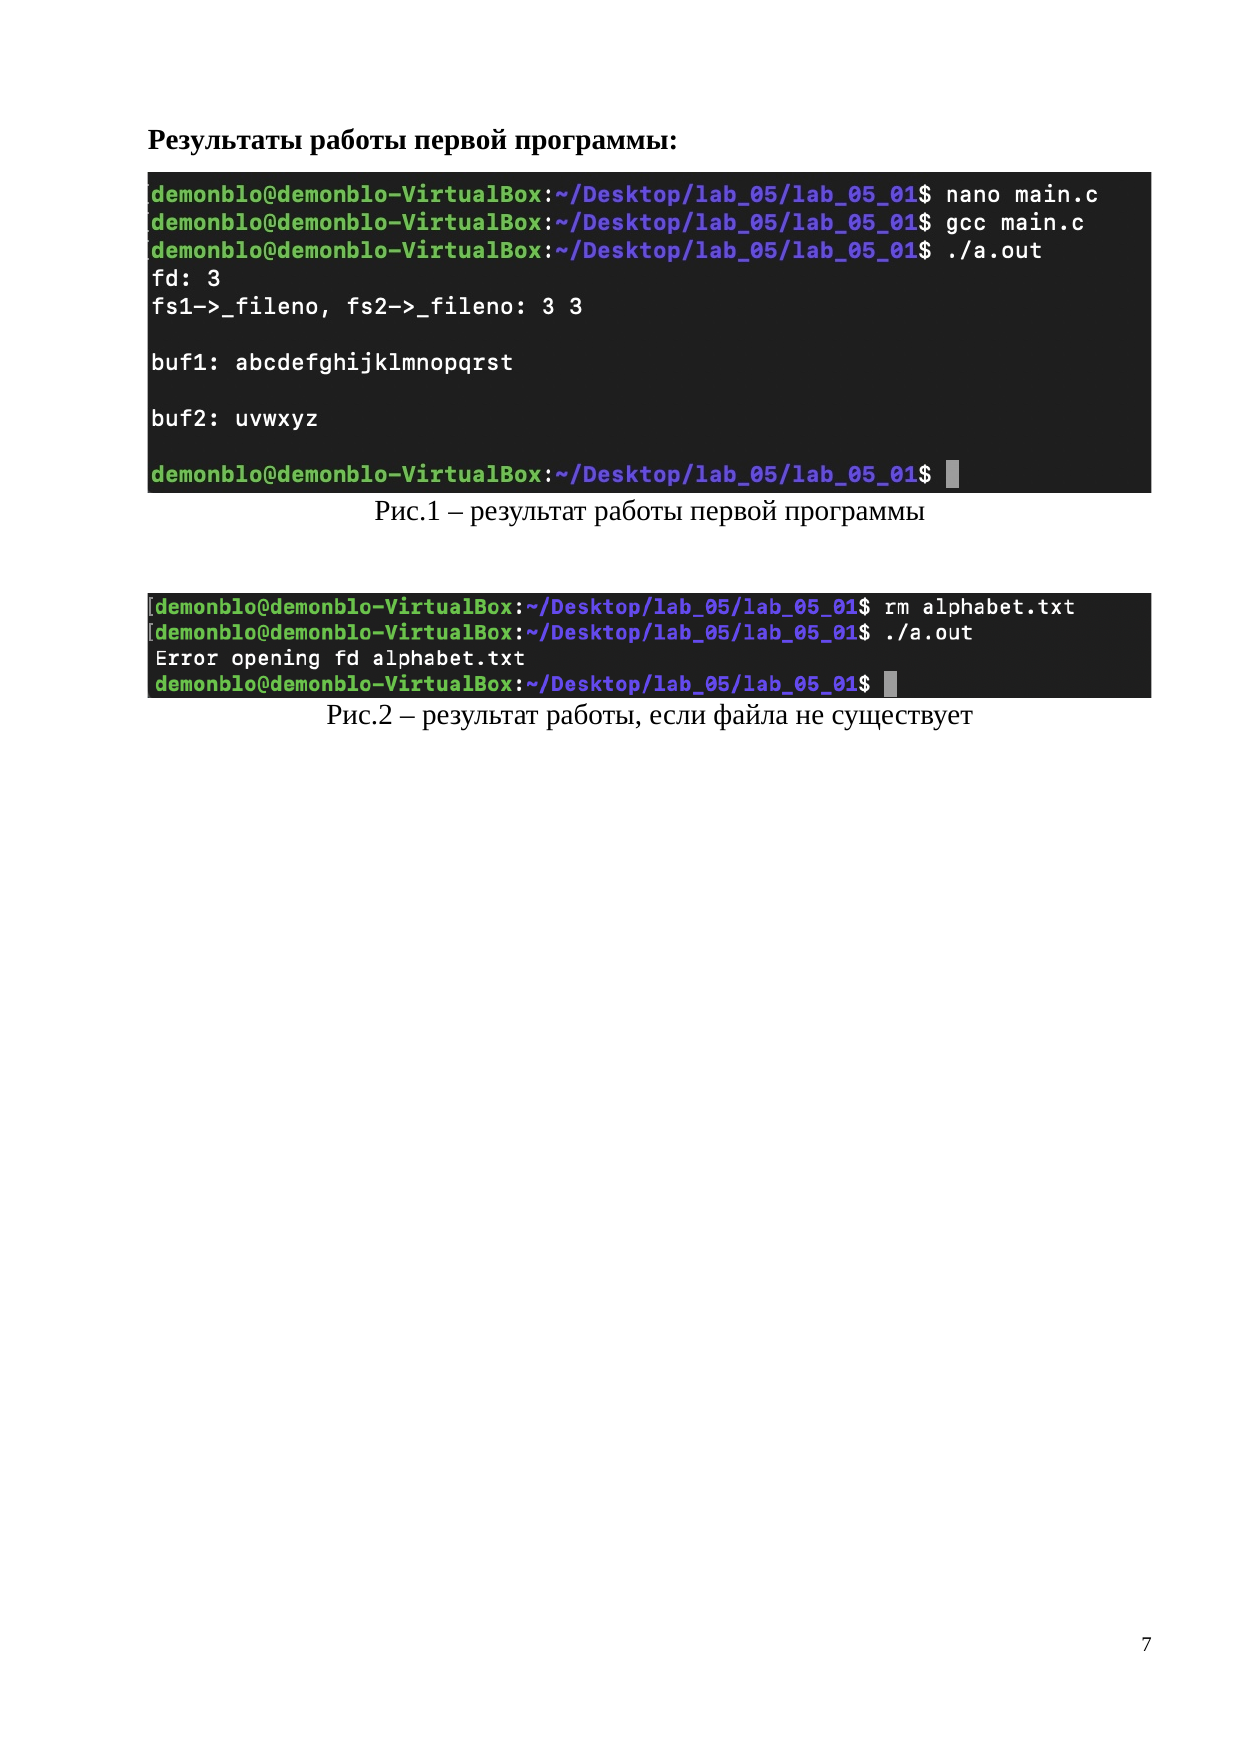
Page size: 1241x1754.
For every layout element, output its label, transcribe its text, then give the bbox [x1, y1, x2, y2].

subtitle Результаты работы первой программы: [148, 122, 1152, 156]
picture [147, 172, 1152, 493]
text Рис.1 – результат работы первой программы [148, 493, 1152, 526]
picture [147, 593, 1152, 698]
text Рис.2 – результат работы, если файла не существует [148, 698, 1152, 731]
